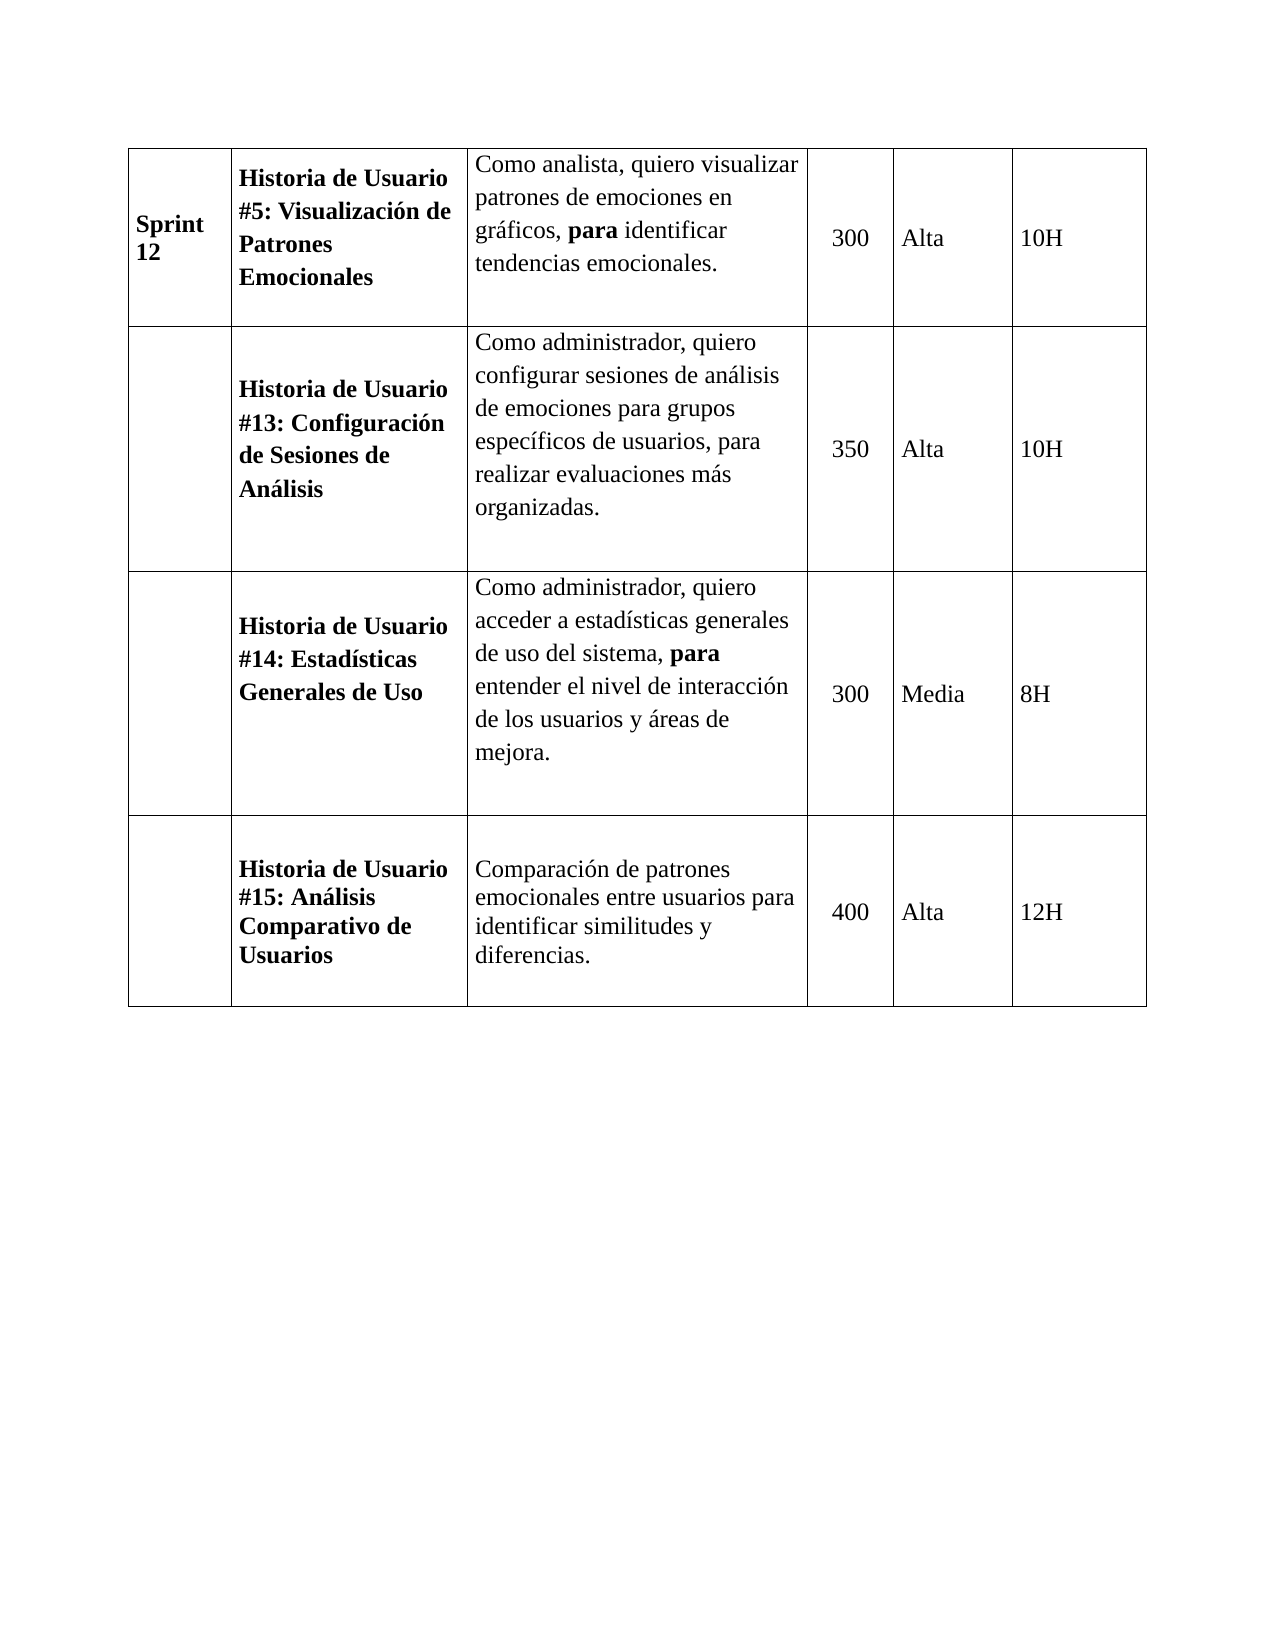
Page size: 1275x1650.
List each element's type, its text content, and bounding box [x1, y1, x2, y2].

table_cell Alta [894, 149, 1012, 326]
table_cell Alta [894, 327, 1012, 571]
table_cell 10H [1013, 327, 1146, 571]
table_cell 400 [808, 816, 893, 1006]
table_cell 12H [1013, 816, 1146, 1006]
table_cell Alta [894, 816, 1012, 1006]
table_cell 300 [808, 572, 893, 815]
table_cell Media [894, 572, 1012, 815]
table_cell [129, 572, 231, 815]
table_cell 10H [1013, 149, 1146, 326]
table_cell Historia de Usuario #14: Estadísticas Generales de Uso [232, 572, 467, 815]
table_cell Como administrador, quiero acceder a estadísticas generales de uso del sistema, para entender el nivel de interacción de los usuarios y áreas de mejora. [468, 572, 807, 815]
table_cell Comparación de patrones emocionales entre usuarios para identificar similitudes y diferencias. [468, 816, 807, 1006]
table_cell 350 [808, 327, 893, 571]
table_cell Como analista, quiero visualizar patrones de emociones en gráficos, para identificar tendencias emocionales. [468, 149, 807, 326]
table_cell [129, 327, 231, 571]
table_cell Historia de Usuario #5: Visualización de Patrones Emocionales [232, 149, 467, 326]
table_cell [129, 816, 231, 1006]
table_cell 8H [1013, 572, 1146, 815]
table_cell Historia de Usuario #15: Análisis Comparativo de Usuarios [232, 816, 467, 1006]
table_cell 300 [808, 149, 893, 326]
table_cell Historia de Usuario #13: Configuración de Sesiones de Análisis [232, 327, 467, 571]
table_cell Sprint 12 [129, 149, 231, 326]
table_cell Como administrador, quiero configurar sesiones de análisis de emociones para grupos específicos de usuarios, para realizar evaluaciones más organizadas. [468, 327, 807, 571]
